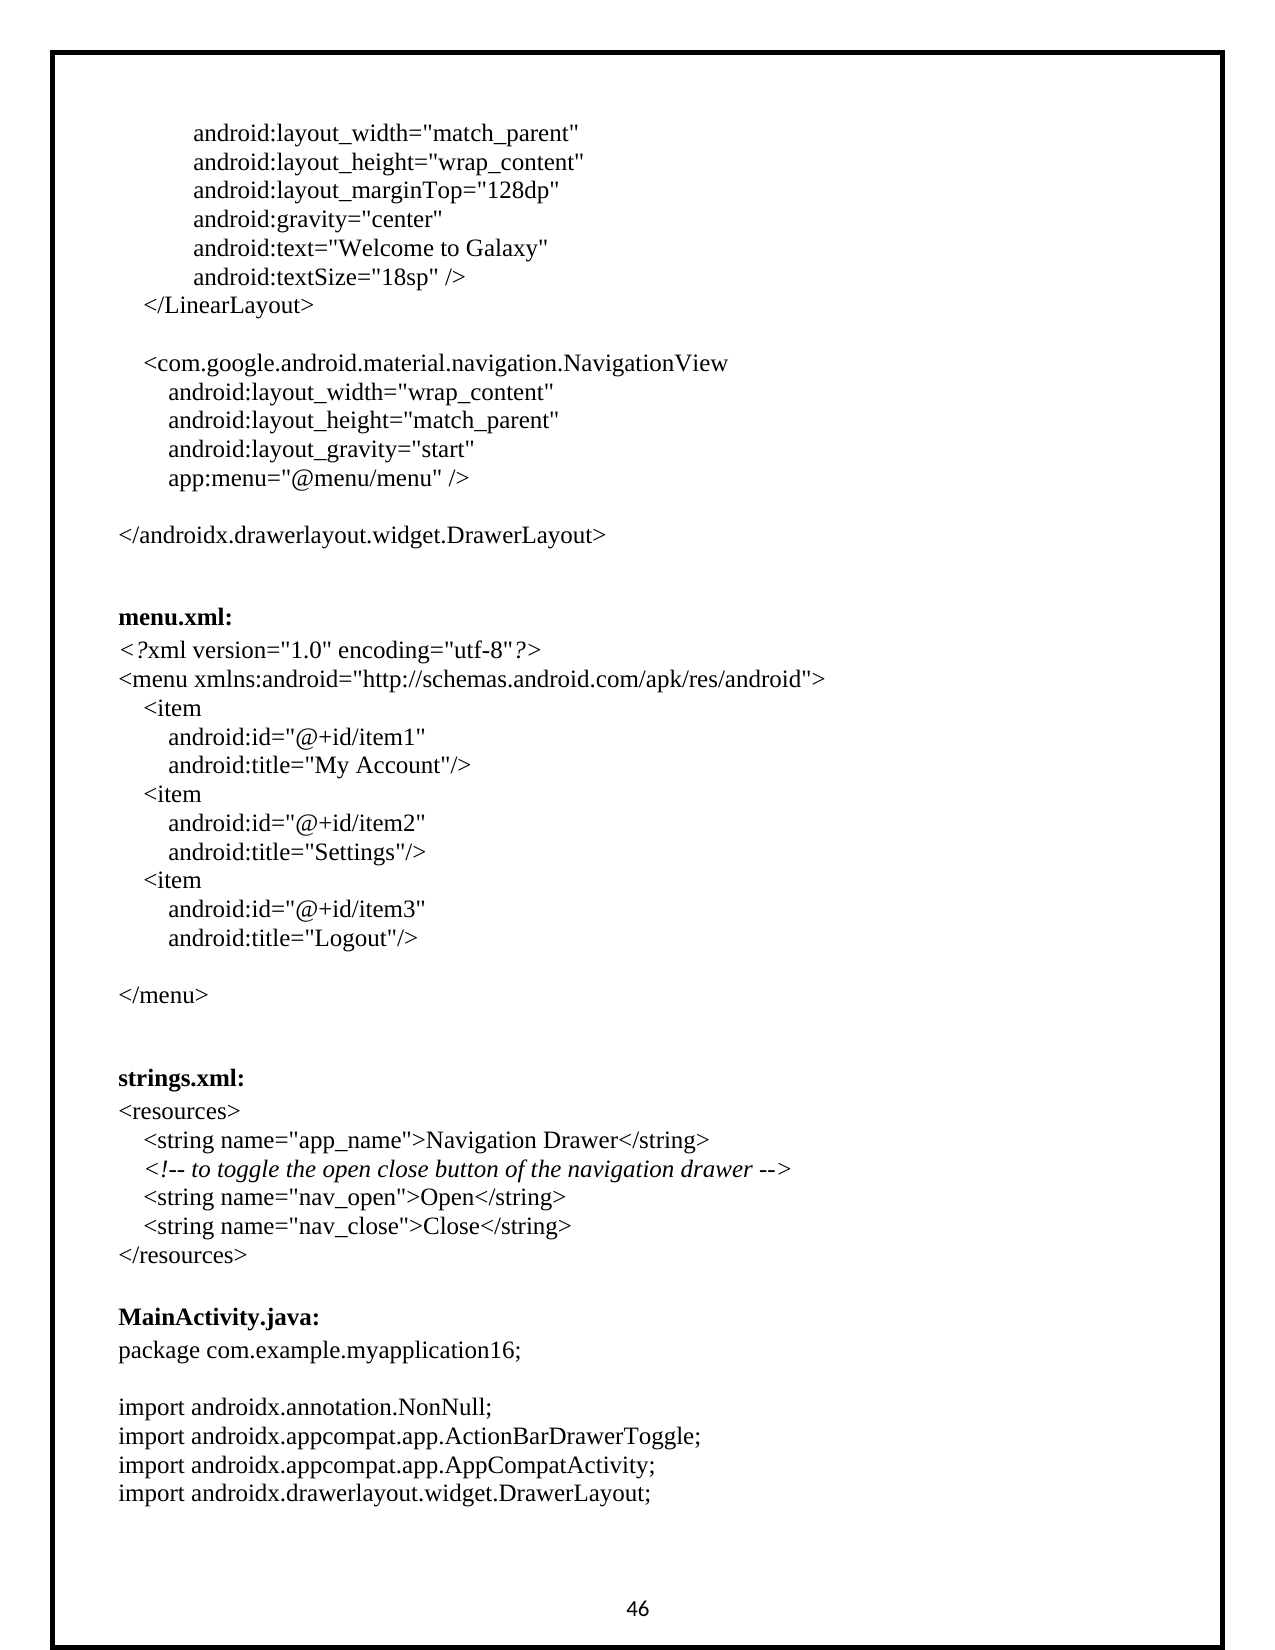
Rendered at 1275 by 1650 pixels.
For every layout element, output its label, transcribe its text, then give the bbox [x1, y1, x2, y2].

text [118, 1335, 1157, 1507]
text MainActivity.java: [118, 1302, 1157, 1330]
text menu.xml: [118, 602, 1157, 631]
text strings.xml: [118, 1063, 1157, 1092]
text <?xml version="1.0" encoding="utf-8"?> <menu xmlns:android="http://schemas.android.com/apk/res/android"> <item android:id="@+id/item1" android:title="My Account"/> <item android:id="@+id/item2" android:title="Settings"/> <item android:id="@+id/item3" android:title="Logout"/> </menu> [118, 636, 1157, 1009]
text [118, 118, 1157, 549]
text <resources> <string name="app_name">Navigation Drawer</string> <!-- to toggle the open close button of the navigation drawer --> <string name="nav_open">Open</string> <string name="nav_close">Close</string> </resources> [118, 1096, 1157, 1269]
